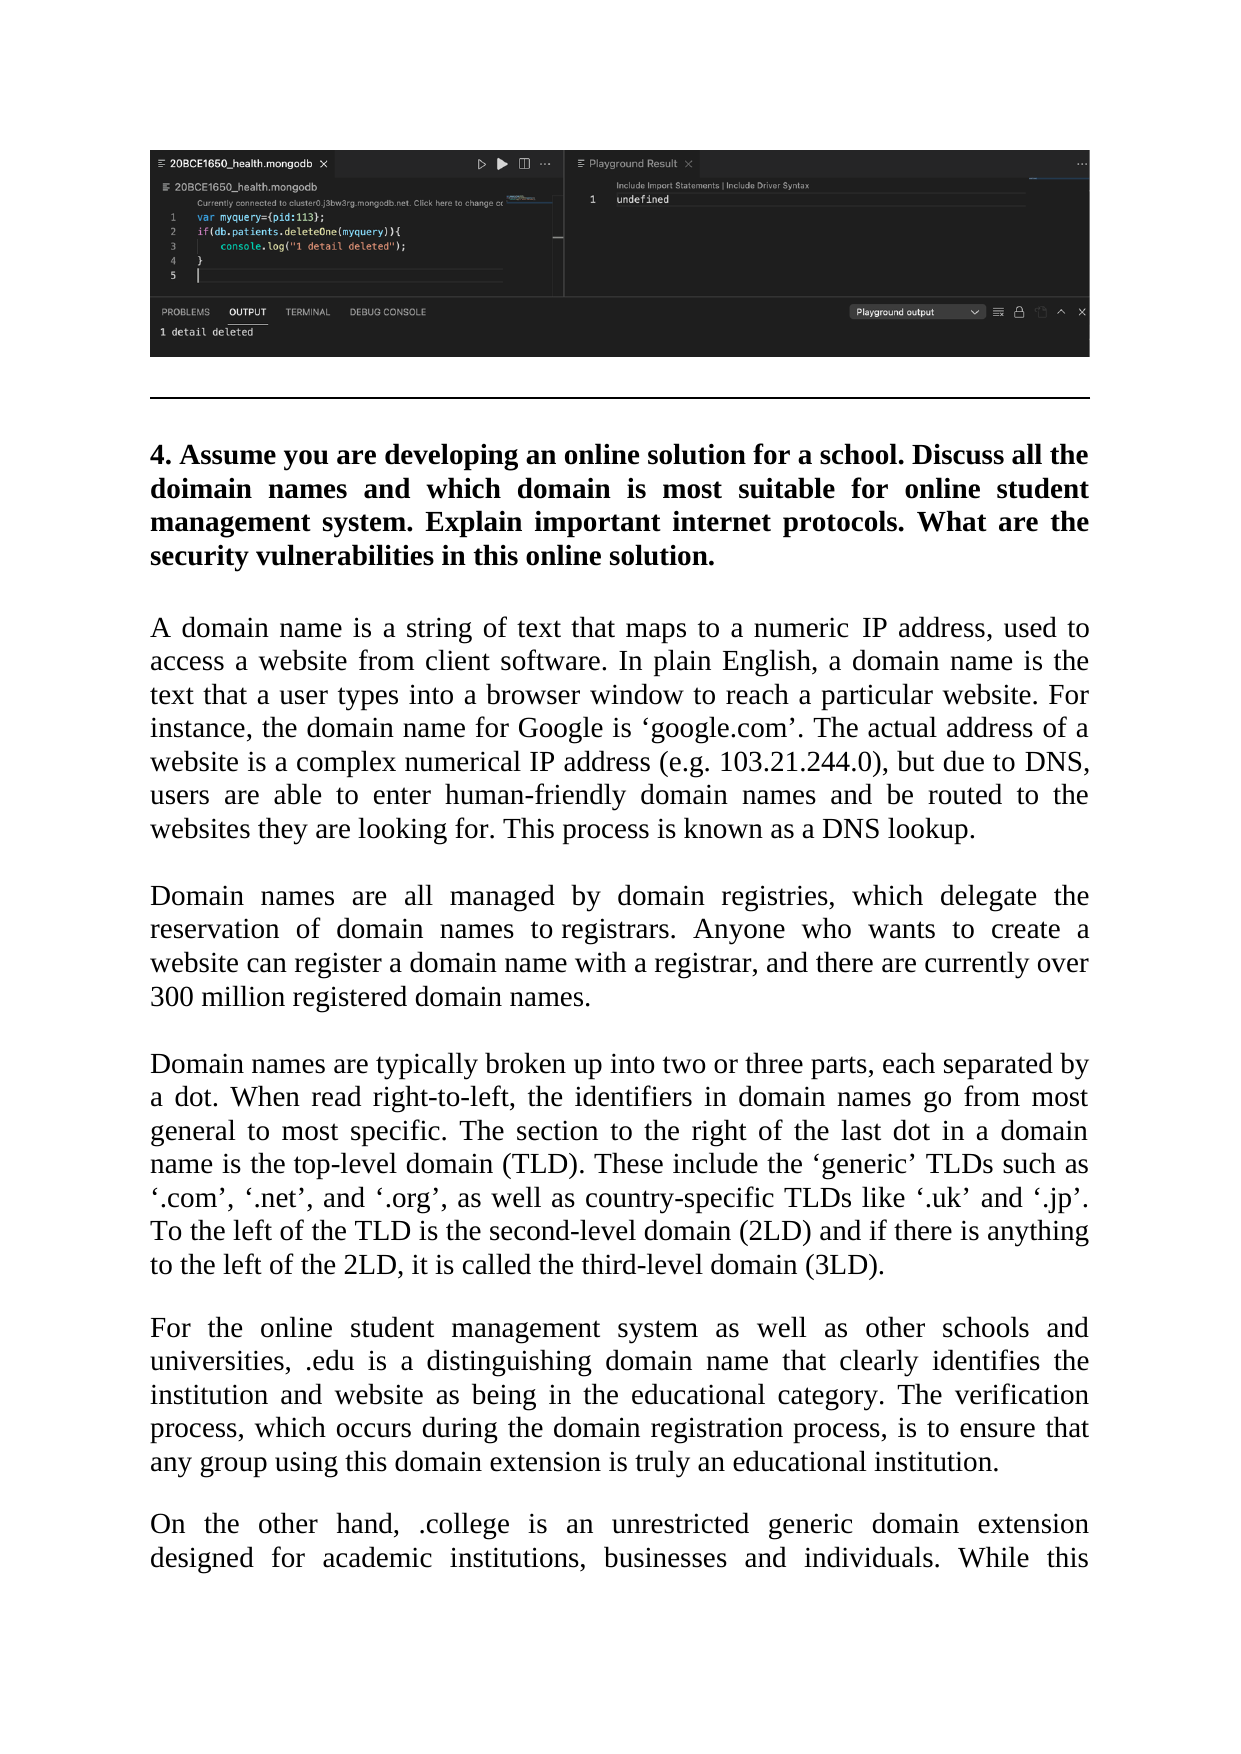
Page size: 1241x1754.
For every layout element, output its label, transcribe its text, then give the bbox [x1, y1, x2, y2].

text For the online student management system as well as other schools and universities, .edu is a distinguishing domain name that clearly identifies the institution and website as being in the educational category. The verification process, which occurs during the domain registration process, is to ensure that any group using this domain extension is truly an educational institution. [150, 1310, 1090, 1477]
text Domain names are all managed by domain registries, which delegate the reservation of domain names to registrars. Anyone who wants to create a website can register a domain name with a registrar, and there are currently over 300 million registered domain names. [150, 878, 1090, 1012]
text 4. Assume you are developing an online solution for a school. Discuss all the doimain names and which domain is most suitable for online student management system. Explain important internet protocols. What are the security vulnerabilities in this online solution. [150, 437, 1090, 571]
picture [150, 150, 1090, 357]
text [150, 1507, 1090, 1574]
text A domain name is a string of text that maps to a numeric IP address, used to access a website from client software. In plain English, a domain name is the text that a user types into a browser window to reach a particular website. For instance, the domain name for Google is ‘google.com’. The actual address of a website is a complex numerical IP address (e.g. 103.21.244.0), but due to DNS, users are able to enter human-friendly domain names and be routed to the websites they are looking for. This process is known as a DNS lookup. [150, 610, 1090, 844]
text Domain names are typically broken up into two or three parts, each separated by a dot. When read right-to-left, the identifiers in domain names go from most general to most specific. The section to the right of the last dot in a domain name is the top-level domain (TLD). These include the ‘generic’ TLDs such as ‘.com’, ‘.net’, and ‘.org’, as well as country-specific TLDs like ‘.uk’ and ‘.jp’. To the left of the TLD is the second-level domain (2LD) and if there is anything to the left of the 2LD, it is called the third-level domain (3LD). [150, 1046, 1090, 1281]
